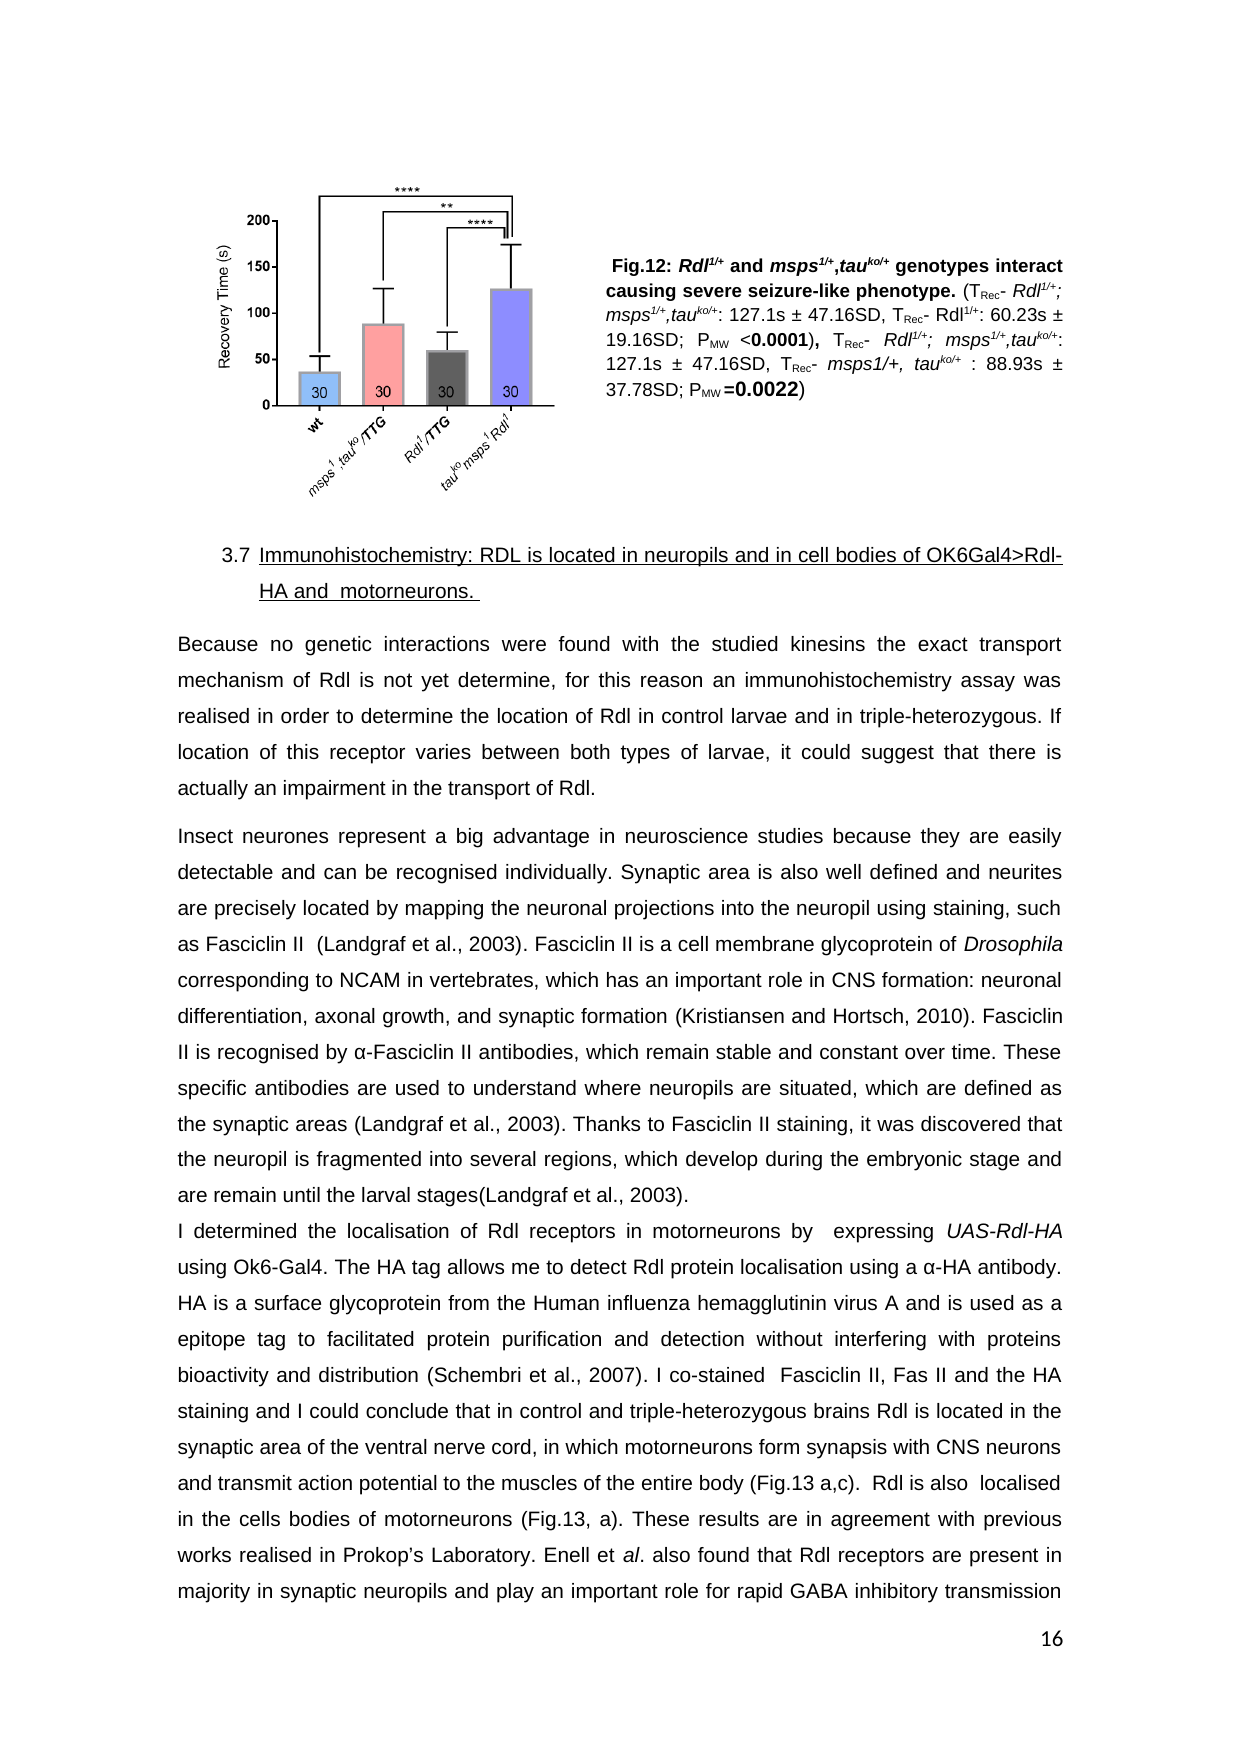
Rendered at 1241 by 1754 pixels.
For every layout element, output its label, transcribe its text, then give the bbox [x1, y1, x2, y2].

list Immunohistochemistry: RDL is located in neuropils and in cell bodies of OK6Gal4>Rdl-HA and motorneurons. [221, 543, 1063, 603]
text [177, 1219, 1063, 1602]
text Fig.12: Rdl1/+ and msps1/+,tauko/+ genotypes interact causing severe seizure-like phenotype. (TRec- Rdl1/+; msps1/+,tauko/+: 127.1s ± 47.16SD, TRec- Rdl1/+: 60.23s ± 19.16SD; PMW <0.0001), TRec- Rdl1/+; msps1/+,tauko/+: 127.1s ± 47.16SD, TRec- msps1/+, tauko/+ : 88.93s ± 37.78SD; PMW =0.0022) [587, 255, 1063, 400]
text Because no genetic interactions were found with the studied kinesins the exact transport mechanism of Rdl is not yet determine, for this reason an immunohistochemistry assay was realised in order to determine the location of Rdl in control larvae and in triple-heterozygous. If location of this receptor varies between both types of larvae, it could suggest that there is actually an impairment in the transport of Rdl. [177, 632, 1063, 799]
text Insect neurones represent a big advantage in neuroscience studies because they are easily detectable and can be recognised individually. Synaptic area is also well defined and neurites are precisely located by mapping the neuronal projections into the neuropil using staining, such as Fasciclin II (Landgraf et al., 2003). Fasciclin II is a cell membrane glycoprotein of Drosophila corresponding to NCAM in vertebrates, which has an important role in CNS formation: neuronal differentiation, axonal growth, and synaptic formation (Kristiansen and Hortsch, 2010). Fasciclin II is recognised by α-Fasciclin II antibodies, which remain stable and constant over time. These specific antibodies are used to understand where neuropils are situated, which are defined as the synaptic areas (Landgraf et al., 2003). Thanks to Fasciclin II staining, it was discovered that the neuropil is fragmented into several regions, which develop during the embryonic stage and are remain until the larval stages(Landgraf et al., 2003). [177, 824, 1063, 1207]
picture [177, 147, 587, 514]
